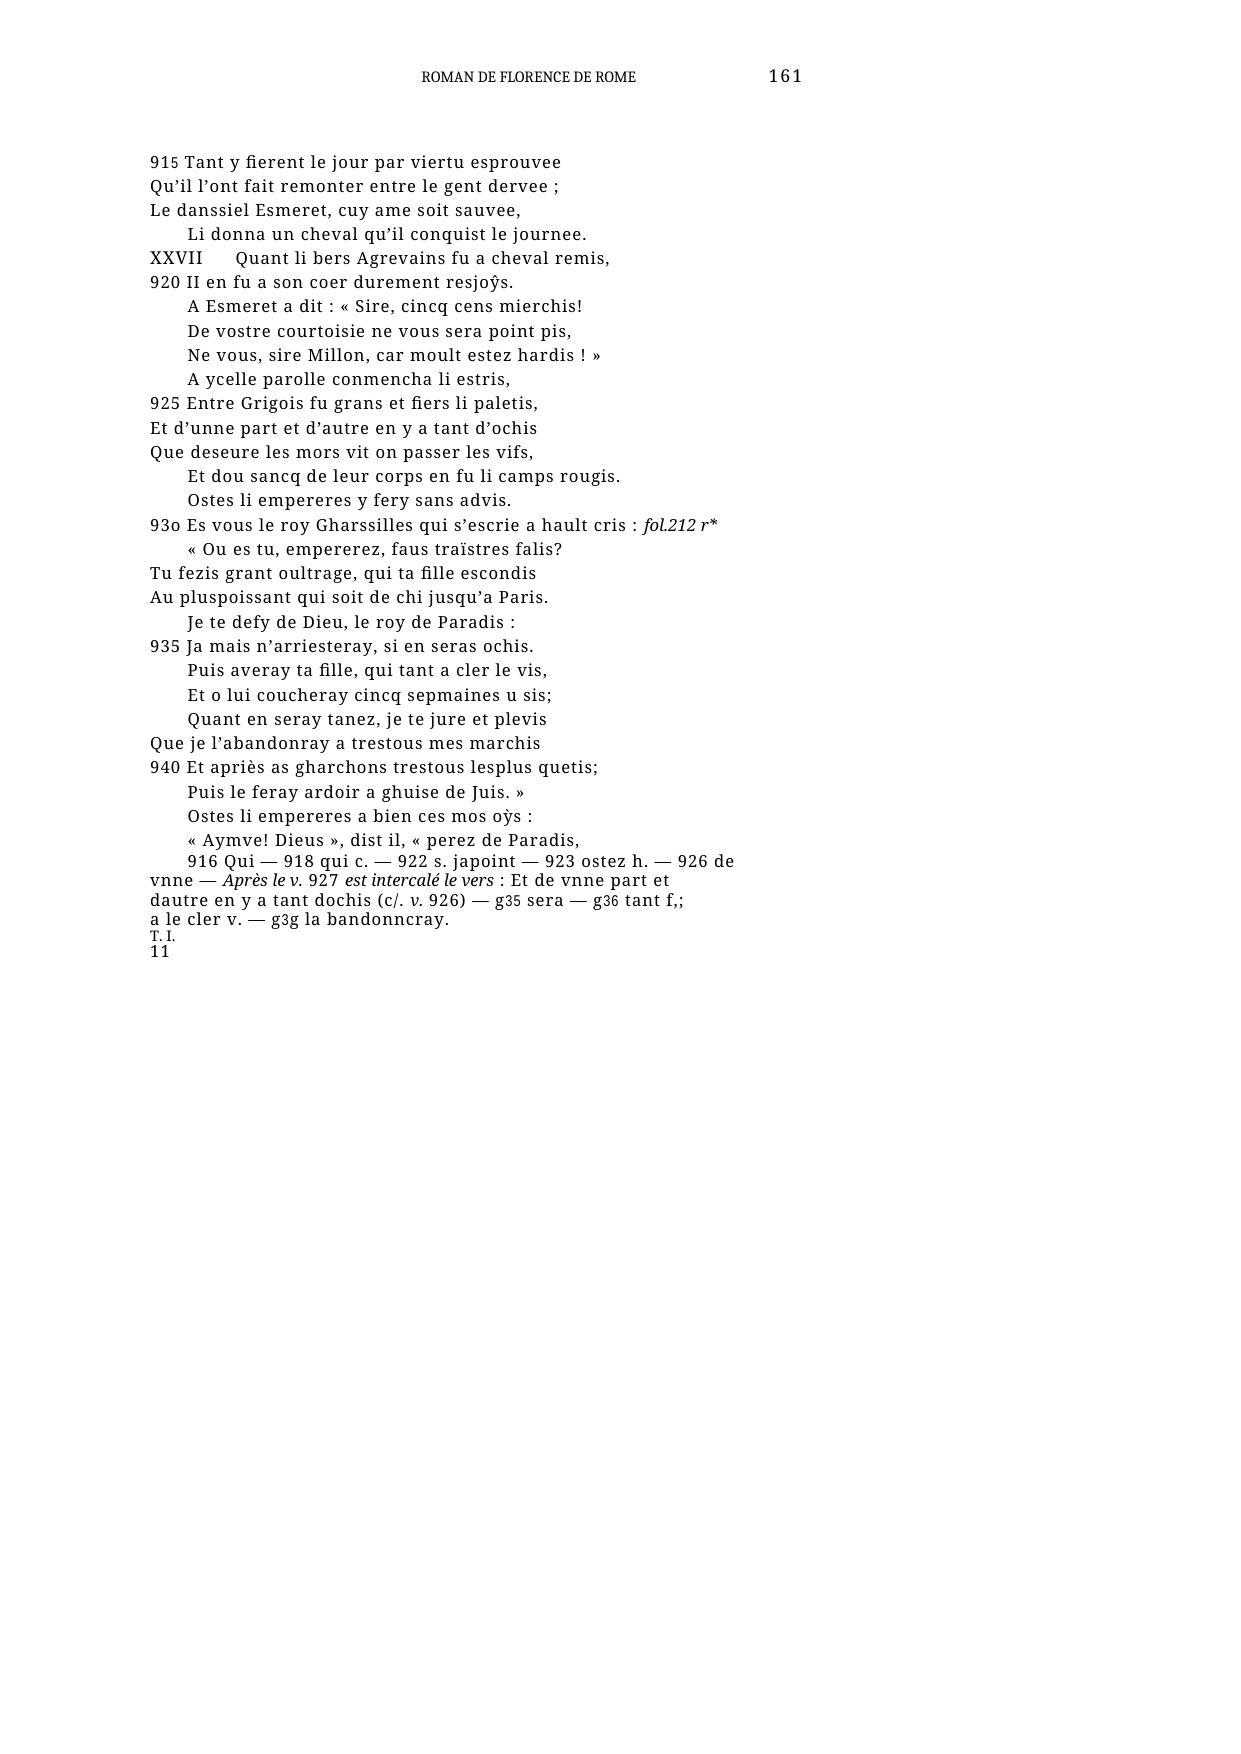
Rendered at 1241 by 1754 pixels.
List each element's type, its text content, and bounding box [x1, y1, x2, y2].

text Et o lui coucheray cincq sepmaines u sis; [150, 682, 1090, 706]
text Puis le feray ardoir a ghuise de Juis. » [150, 779, 1090, 803]
text Ne vous, sire Millon, car moult estez hardis ! » [150, 342, 1090, 366]
text Je te defy de Dieu, le roy de Paradis : [150, 609, 1090, 633]
text Quant en seray tanez, je te jure et plevis Que je l’abandonray a trestous mes marchis 940 Et apriès as gharchons trestous lesplus quetis; [150, 706, 1090, 779]
text Tu fezis grant oultrage, qui ta fille escondis Au pluspoissant qui soit de chi jusqu’a Paris. [150, 560, 1090, 609]
text 935 Ja mais n’arriesteray, si en seras ochis. [150, 633, 1090, 657]
text 93o Es vous le roy Gharssilles qui s’escrie a hault cris : fol.212 r* « Ou es tu, empererez, faus traïstres falis? [150, 512, 1090, 560]
text Li donna un cheval qu’il conquist le journee. [150, 221, 1090, 245]
text 11 [150, 944, 1090, 961]
text Ostes li empereres y fery sans advis. [150, 487, 1090, 512]
text A ycelle parolle conmencha li estris, [150, 366, 1090, 390]
text « Aymve! Dieus », dist il, « perez de Paradis, [150, 827, 1090, 852]
text T. I. [150, 929, 1090, 944]
text Et dou sancq de leur corps en fu li camps rougis. [150, 463, 1090, 487]
text 916 Qui — 918 qui c. — 922 s. japoint — 923 ostez h. — 926 de vnne — Après le v. 927 est intercalé le vers : Et de vnne part et dautre en y a tant dochis (c/. v. 926) — g35 sera — g36 tant f,; a le cler v. — g3g la bandonncray. [150, 852, 1090, 929]
text 915 Tant y fierent le jour par viertu esprouvee [150, 149, 1090, 173]
text 920 II en fu a son coer durement resjoŷs. [150, 269, 1090, 293]
text 925 Entre Grigois fu grans et fiers li paletis, [150, 390, 1090, 415]
list Quant li bers Agrevains fu a cheval remis, [150, 245, 1090, 269]
text Qu’il l’ont fait remonter entre le gent dervee ; Le danssiel Esmeret, cuy ame soit sauvee, [150, 173, 1090, 221]
text De vostre courtoisie ne vous sera point pis, [150, 318, 1090, 342]
text Ostes li empereres a bien ces mos oỳs : [150, 803, 1090, 827]
text Puis averay ta fille, qui tant a cler le vis, [150, 657, 1090, 682]
text Et d’unne part et d’autre en y a tant d’ochis Que deseure les mors vit on passer les vifs, [150, 415, 1090, 463]
text A Esmeret a dit : « Sire, cincq cens mierchis! [150, 293, 1090, 318]
